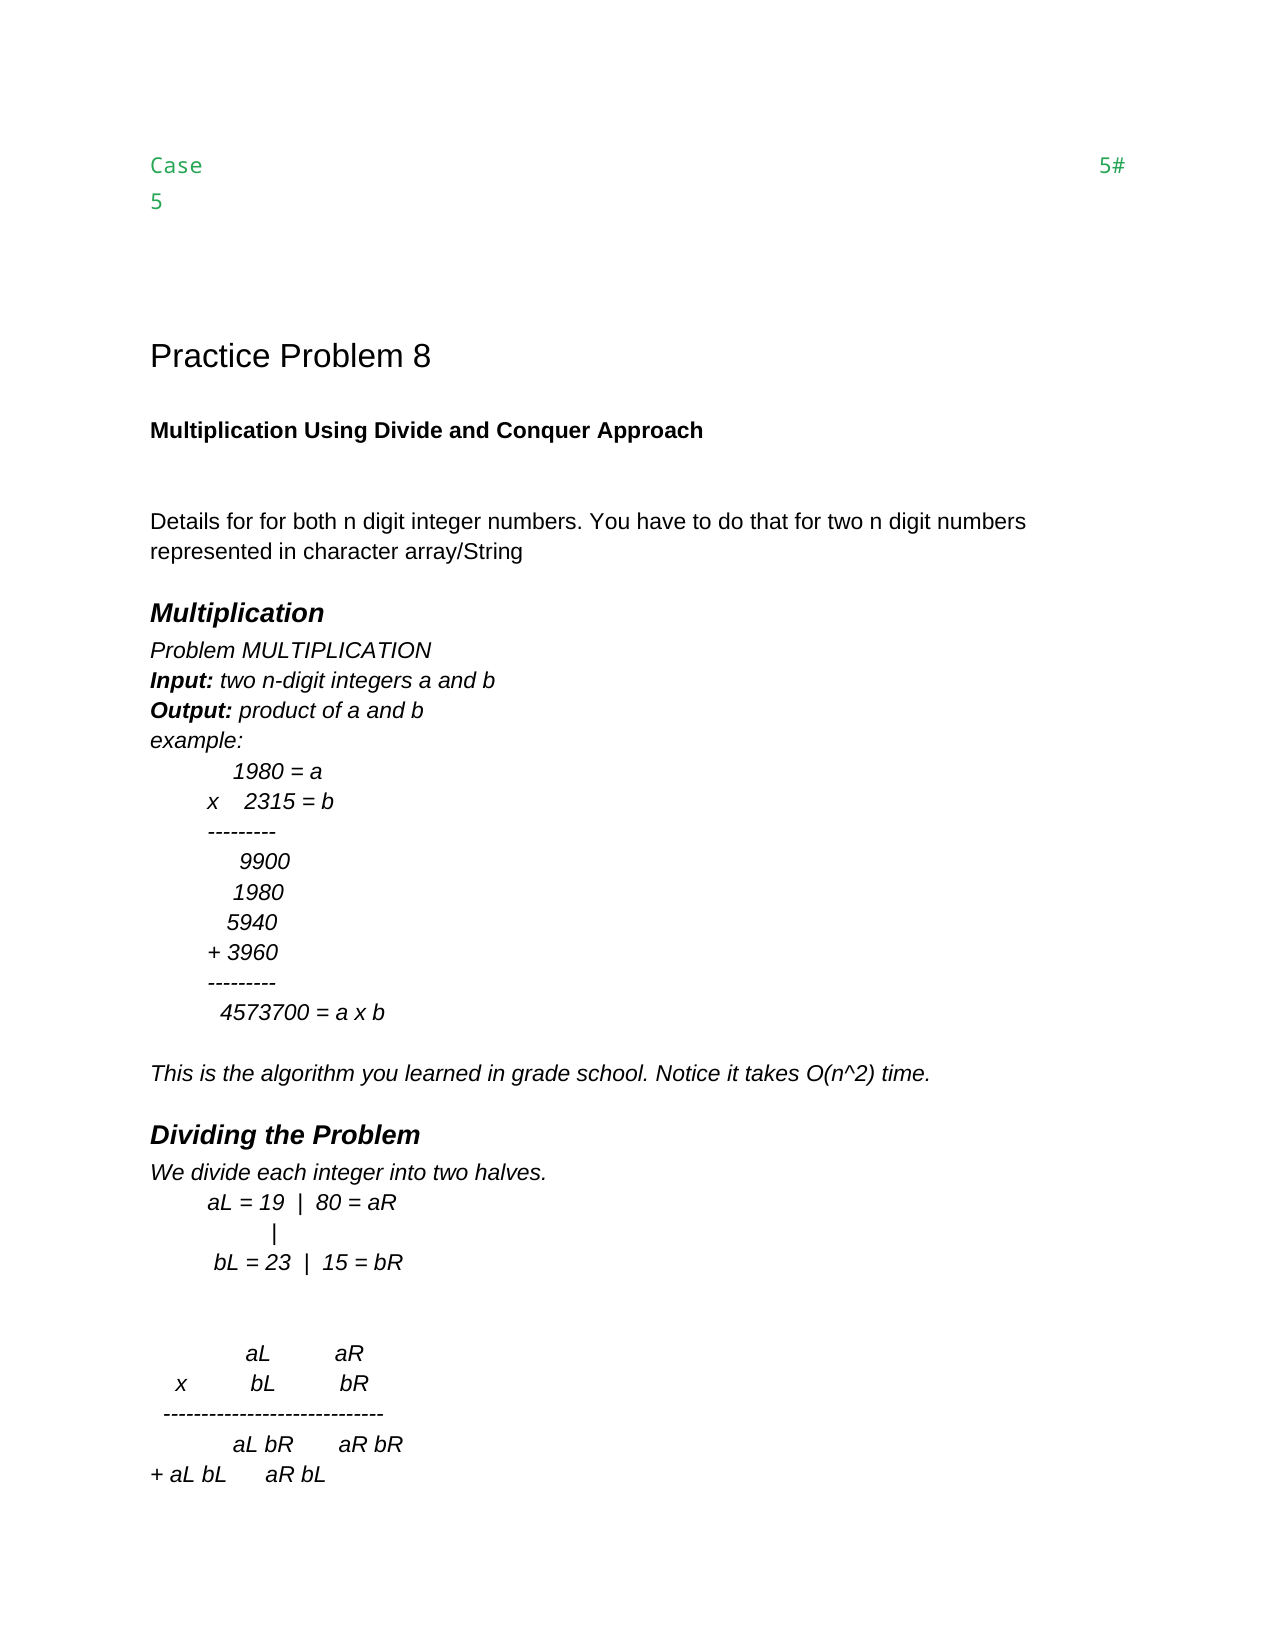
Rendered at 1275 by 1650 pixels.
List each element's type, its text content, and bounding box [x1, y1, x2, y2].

text Case 5# 5 [150, 150, 1125, 216]
text 1980 = a x 2315 = b --------- 9900 1980 5940 + 3960 --------- 4573700 = a x b [150, 758, 1125, 1056]
text Multiplication Using Divide and Conquer Approach [150, 417, 1125, 443]
subtitle Dividing the Problem [150, 1119, 1125, 1150]
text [150, 1189, 1125, 1487]
text Details for for both n digit integer numbers. You have to do that for two n digit numbers represented in character array/String [150, 508, 1125, 564]
text example: [150, 727, 1125, 754]
subtitle Practice Problem 8 [150, 336, 1125, 374]
text This is the algorithm you learned in grade school. Notice it takes O(n^2) time. [150, 1060, 1125, 1086]
subtitle Multiplication [150, 597, 1125, 628]
text Input: two n-digit integers a and b [150, 667, 1125, 693]
text We divide each integer into two halves. [150, 1159, 1125, 1185]
text Problem MULTIPLICATION [150, 637, 1125, 663]
text Output: product of a and b [150, 697, 1125, 724]
